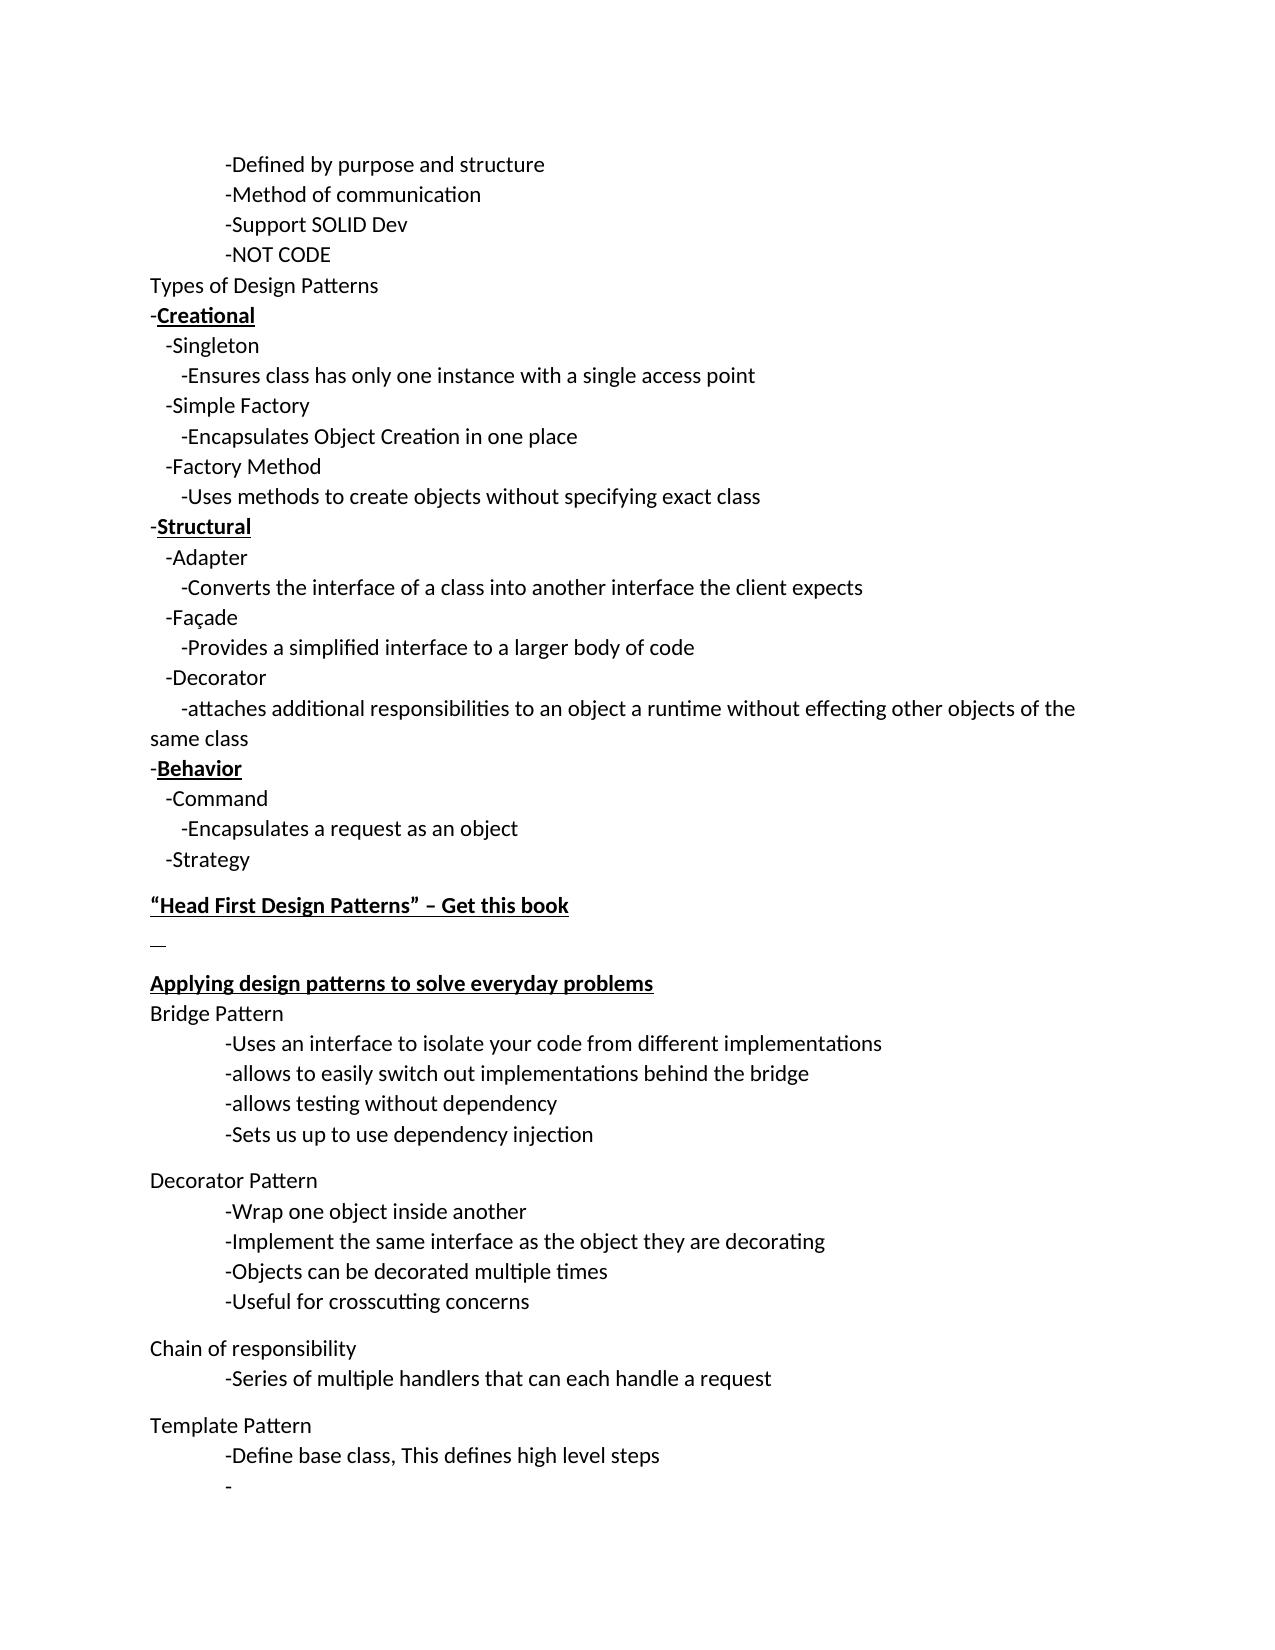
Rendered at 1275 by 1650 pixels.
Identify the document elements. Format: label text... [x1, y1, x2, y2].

text Decorator Pattern -Wrap one object inside another -Implement the same interface as the object they are decorating -Objects can be decorated multiple times -Useful for crosscutting concerns [150, 1167, 1125, 1316]
text Applying design patterns to solve everyday problems Bridge Pattern -Uses an interface to isolate your code from different implementations -allows to easily switch out implementations behind the bridge -allows testing without dependency -Sets us up to use dependency injection [150, 969, 1125, 1148]
text “Head First Design Patterns” – Get this book [150, 892, 1125, 950]
text Template Pattern -Define base class, This defines high level steps - [150, 1411, 1125, 1500]
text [150, 150, 1125, 873]
text Chain of responsibility -Series of multiple handlers that can each handle a request [150, 1334, 1125, 1393]
